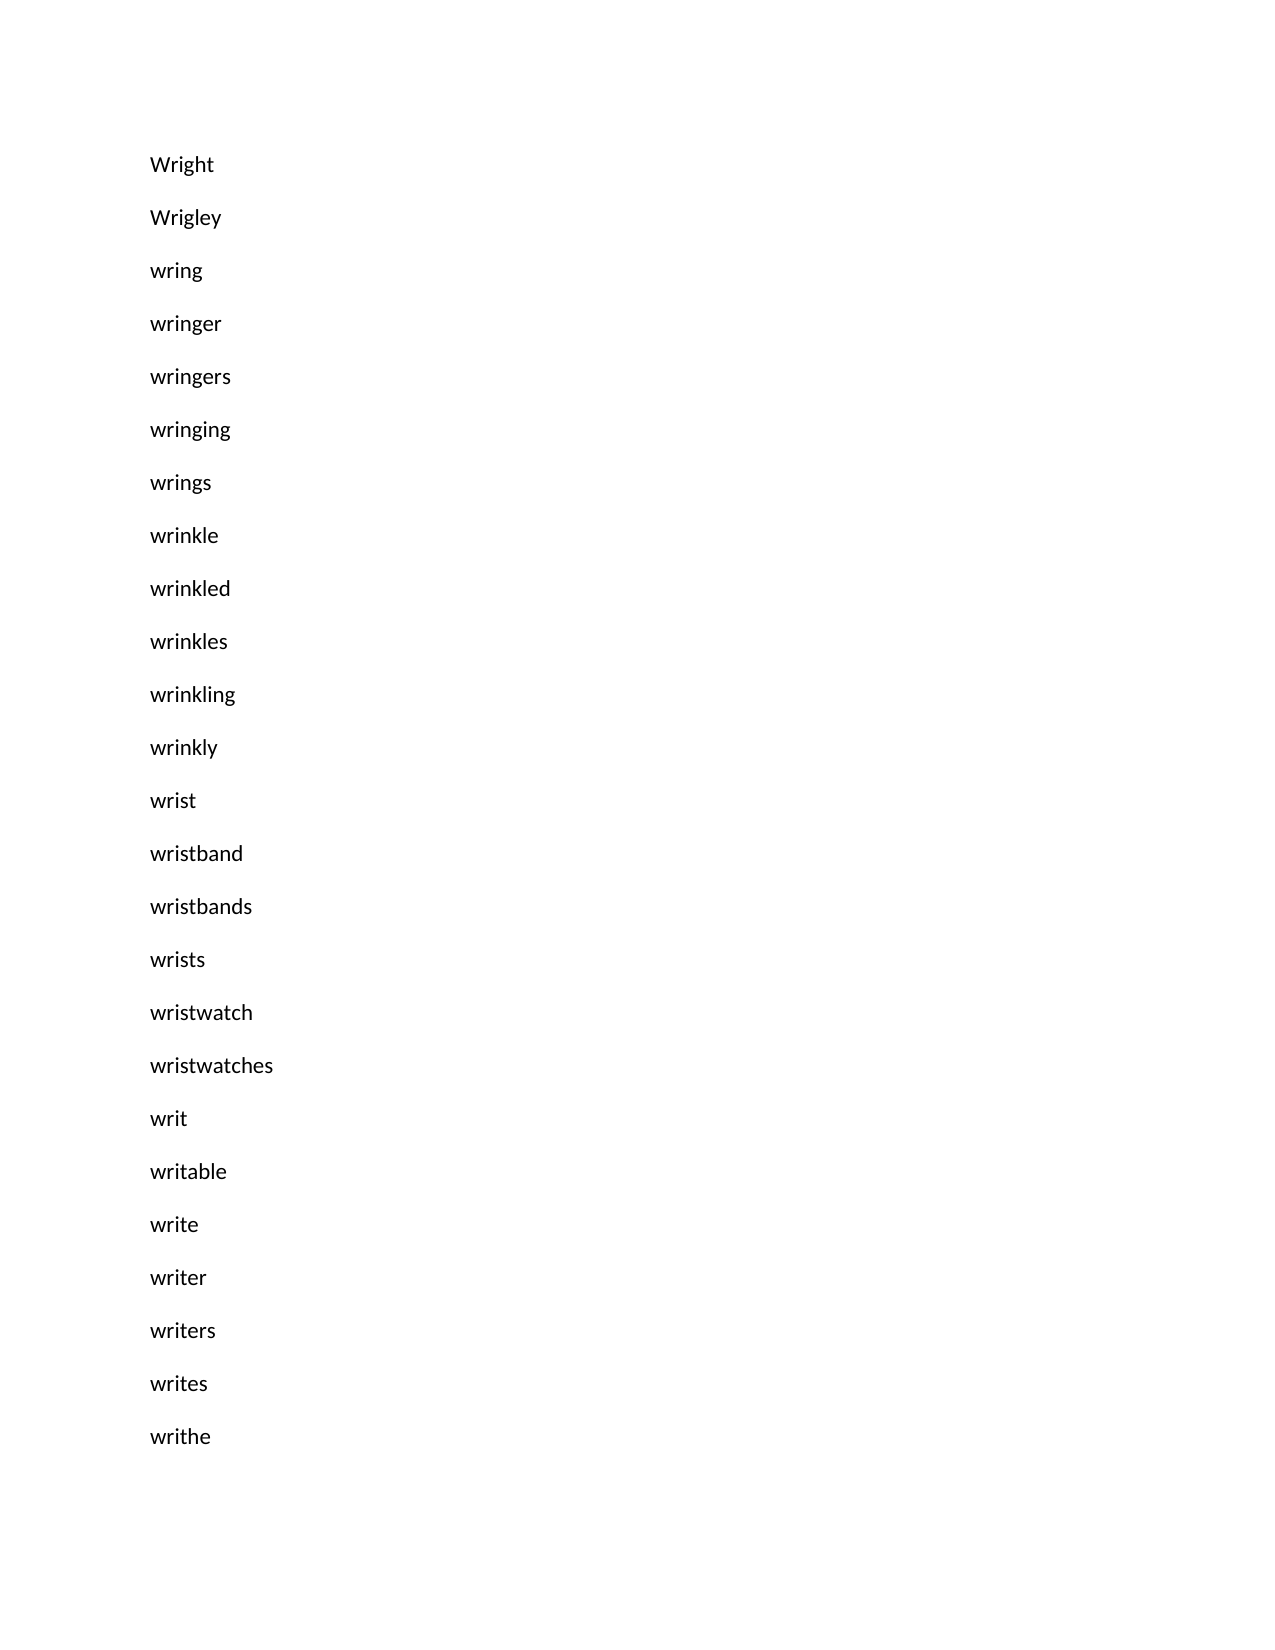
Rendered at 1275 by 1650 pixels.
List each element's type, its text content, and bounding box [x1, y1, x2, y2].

text wrinkled [150, 574, 1125, 602]
text wringer [150, 309, 1125, 337]
text writers [150, 1316, 1125, 1344]
text wrists [150, 945, 1125, 973]
text wringers [150, 362, 1125, 390]
text Wright [150, 150, 1125, 178]
text wrinkles [150, 627, 1125, 655]
text writes [150, 1369, 1125, 1397]
text writer [150, 1263, 1125, 1291]
text writhe [150, 1422, 1125, 1451]
text Wrigley [150, 203, 1125, 231]
text wristwatch [150, 998, 1125, 1026]
text write [150, 1210, 1125, 1238]
text wristwatches [150, 1051, 1125, 1079]
text writable [150, 1157, 1125, 1185]
text wrings [150, 468, 1125, 496]
text wristband [150, 839, 1125, 867]
text wringing [150, 415, 1125, 443]
text wrist [150, 786, 1125, 814]
text wrinkle [150, 521, 1125, 549]
text wrinkly [150, 733, 1125, 761]
text writ [150, 1104, 1125, 1132]
text wring [150, 256, 1125, 284]
text wristbands [150, 892, 1125, 920]
text wrinkling [150, 680, 1125, 708]
